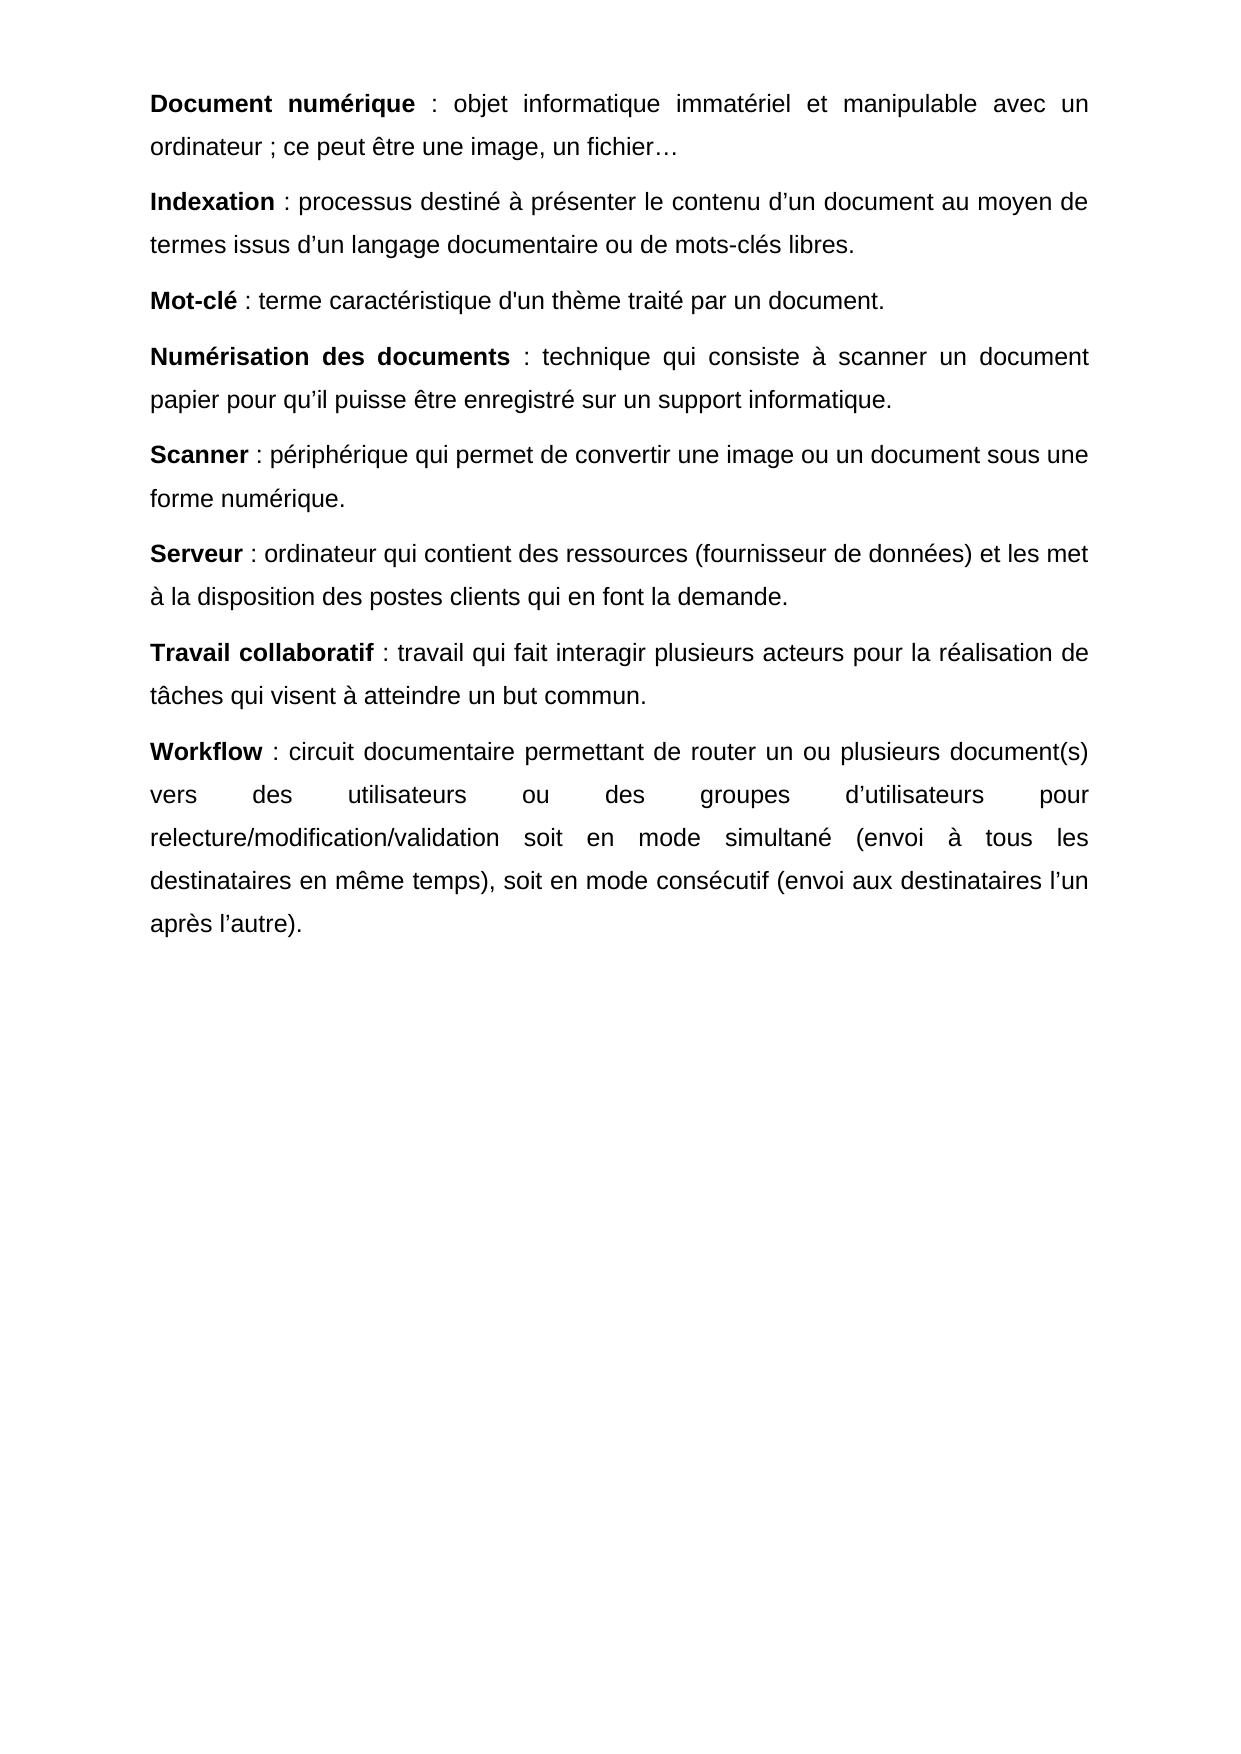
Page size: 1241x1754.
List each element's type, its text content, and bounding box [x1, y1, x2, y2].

text Indexation : processus destiné à présenter le contenu d’un document au moyen de termes issus d’un langage documentaire ou de mots-clés libres. [150, 187, 1090, 259]
text Serveur : ordinateur qui contient des ressources (fournisseur de données) et les met à la disposition des postes clients qui en font la demande. [150, 539, 1090, 611]
text Travail collaboratif : travail qui fait interagir plusieurs acteurs pour la réalisation de tâches qui visent à atteindre un but commun. [150, 638, 1090, 710]
text Scanner : périphérique qui permet de convertir une image ou un document sous une forme numérique. [150, 440, 1090, 512]
text Mot-clé : terme caractéristique d'un thème traité par un document. [150, 286, 1090, 315]
text Numérisation des documents : technique qui consiste à scanner un document papier pour qu’il puisse être enregistré sur un support informatique. [150, 342, 1090, 413]
text Workflow : circuit documentaire permettant de router un ou plusieurs document(s) vers des utilisateurs ou des groupes d’utilisateurs pour relecture/modification/validation soit en mode simultané (envoi à tous les destinataires en même temps), soit en mode consécutif (envoi aux destinataires l’un après l’autre). [150, 737, 1090, 938]
text Document numérique : objet informatique immatériel et manipulable avec un ordinateur ; ce peut être une image, un fichier… [150, 88, 1090, 160]
